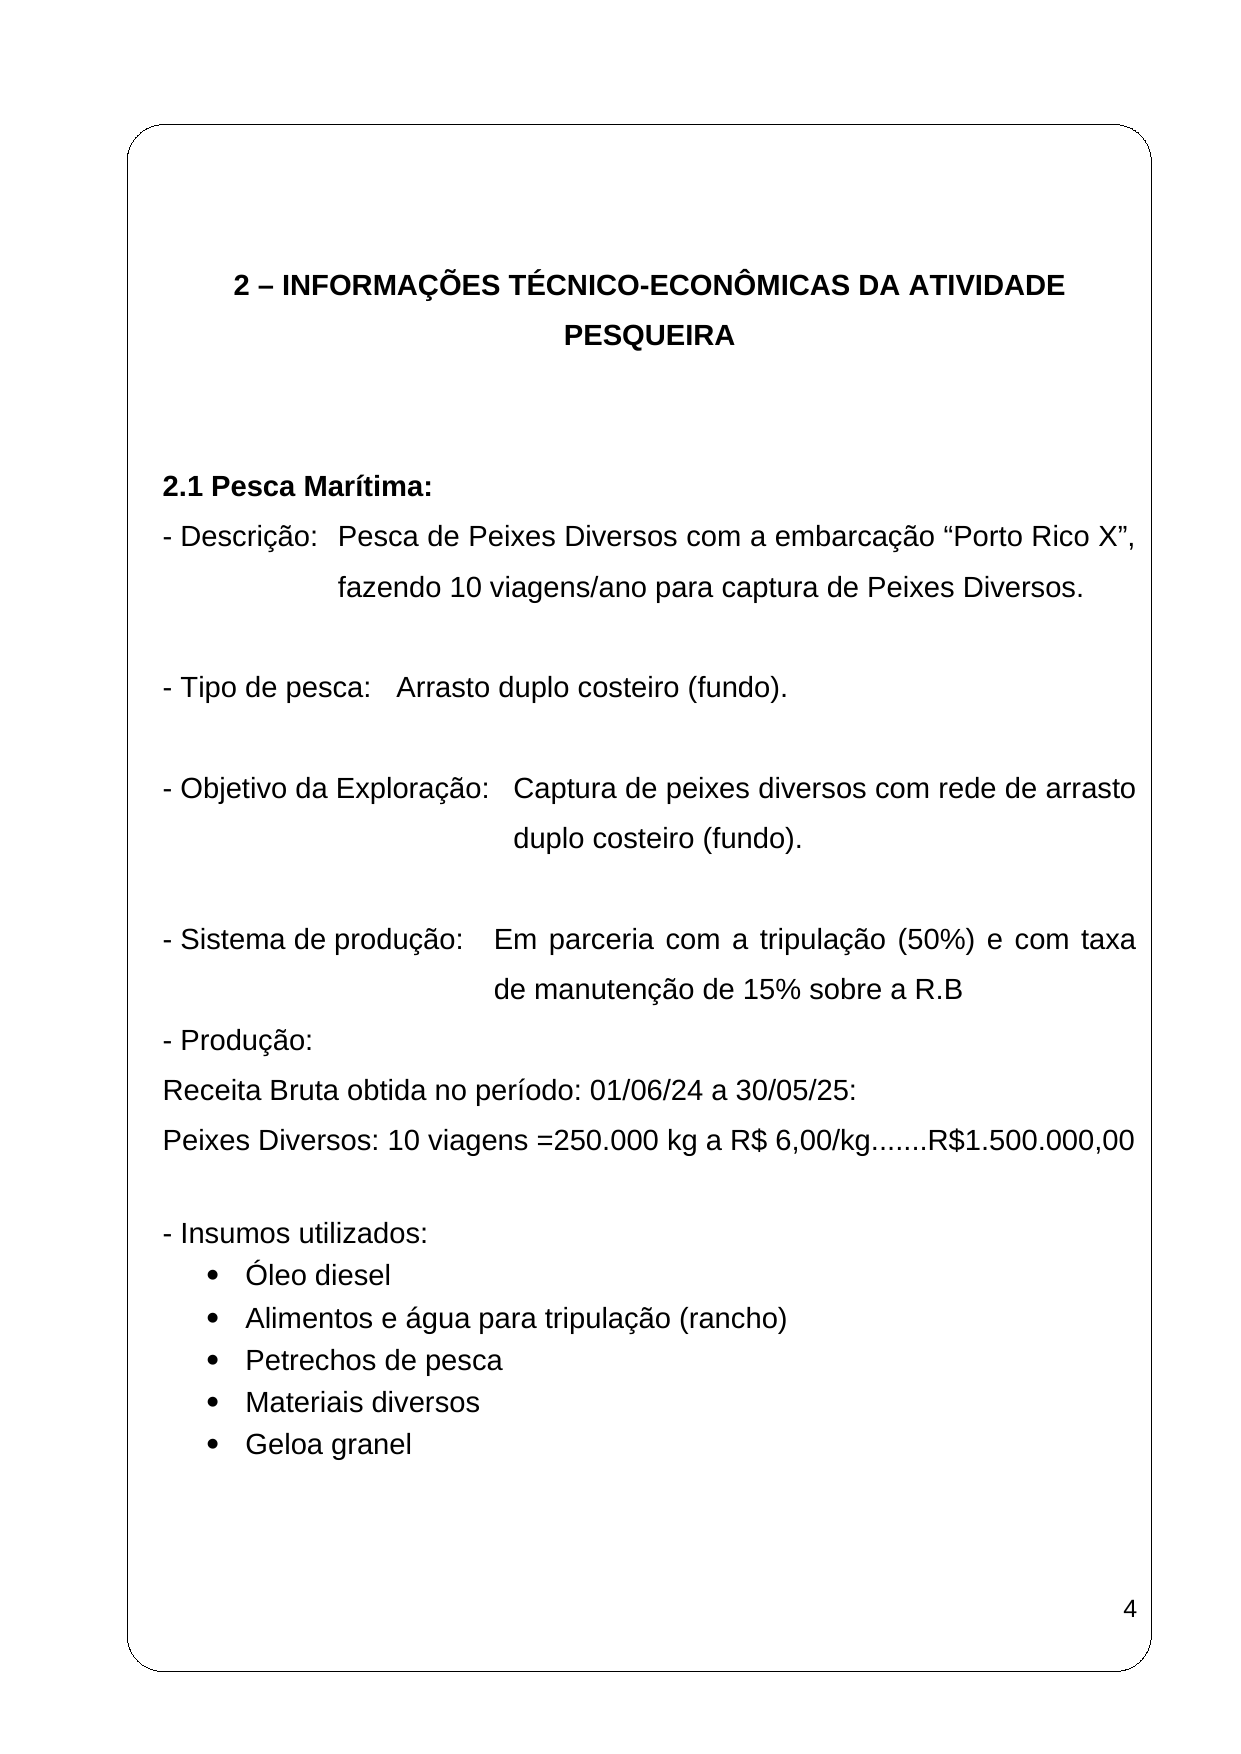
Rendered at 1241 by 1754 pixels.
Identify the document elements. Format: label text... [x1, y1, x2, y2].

text - Tipo de pesca: Arrasto duplo costeiro (fundo). [162, 670, 1137, 704]
text - Objetivo da Exploração: Captura de peixes diversos com rede de arrasto duplo costeiro (fundo). [162, 771, 1137, 855]
list Óleo diesel [208, 1258, 1137, 1292]
text Receita Bruta obtida no período: 01/06/24 a 30/05/25: [162, 1073, 1137, 1106]
text 2 – INFORMAÇÕES TÉCNICO-ECONÔMICAS DA ATIVIDADE PESQUEIRA [162, 268, 1137, 352]
text Peixes Diversos: 10 viagens =250.000 kg a R$ 6,00/kg.......R$1.500.000,00 [104, 1123, 1137, 1157]
list Alimentos e água para tripulação (rancho) [208, 1301, 1137, 1334]
text 2.1 Pesca Marítima: [162, 469, 1137, 503]
list Geloa granel [208, 1427, 1137, 1461]
list Petrechos de pesca [208, 1343, 1137, 1377]
text - Produção: [162, 1022, 1137, 1056]
list Materiais diversos [208, 1385, 1137, 1419]
text - Descrição: Pesca de Peixes Diversos com a embarcação “Porto Rico X”, fazendo 10 viagens/ano para captura de Peixes Diversos. [162, 519, 1137, 603]
text - Insumos utilizados: [162, 1217, 1137, 1250]
text - Sistema de produção: Em parceria com a tripulação (50%) e com taxa de manutenção de 15% sobre a R.B [162, 922, 1137, 1006]
